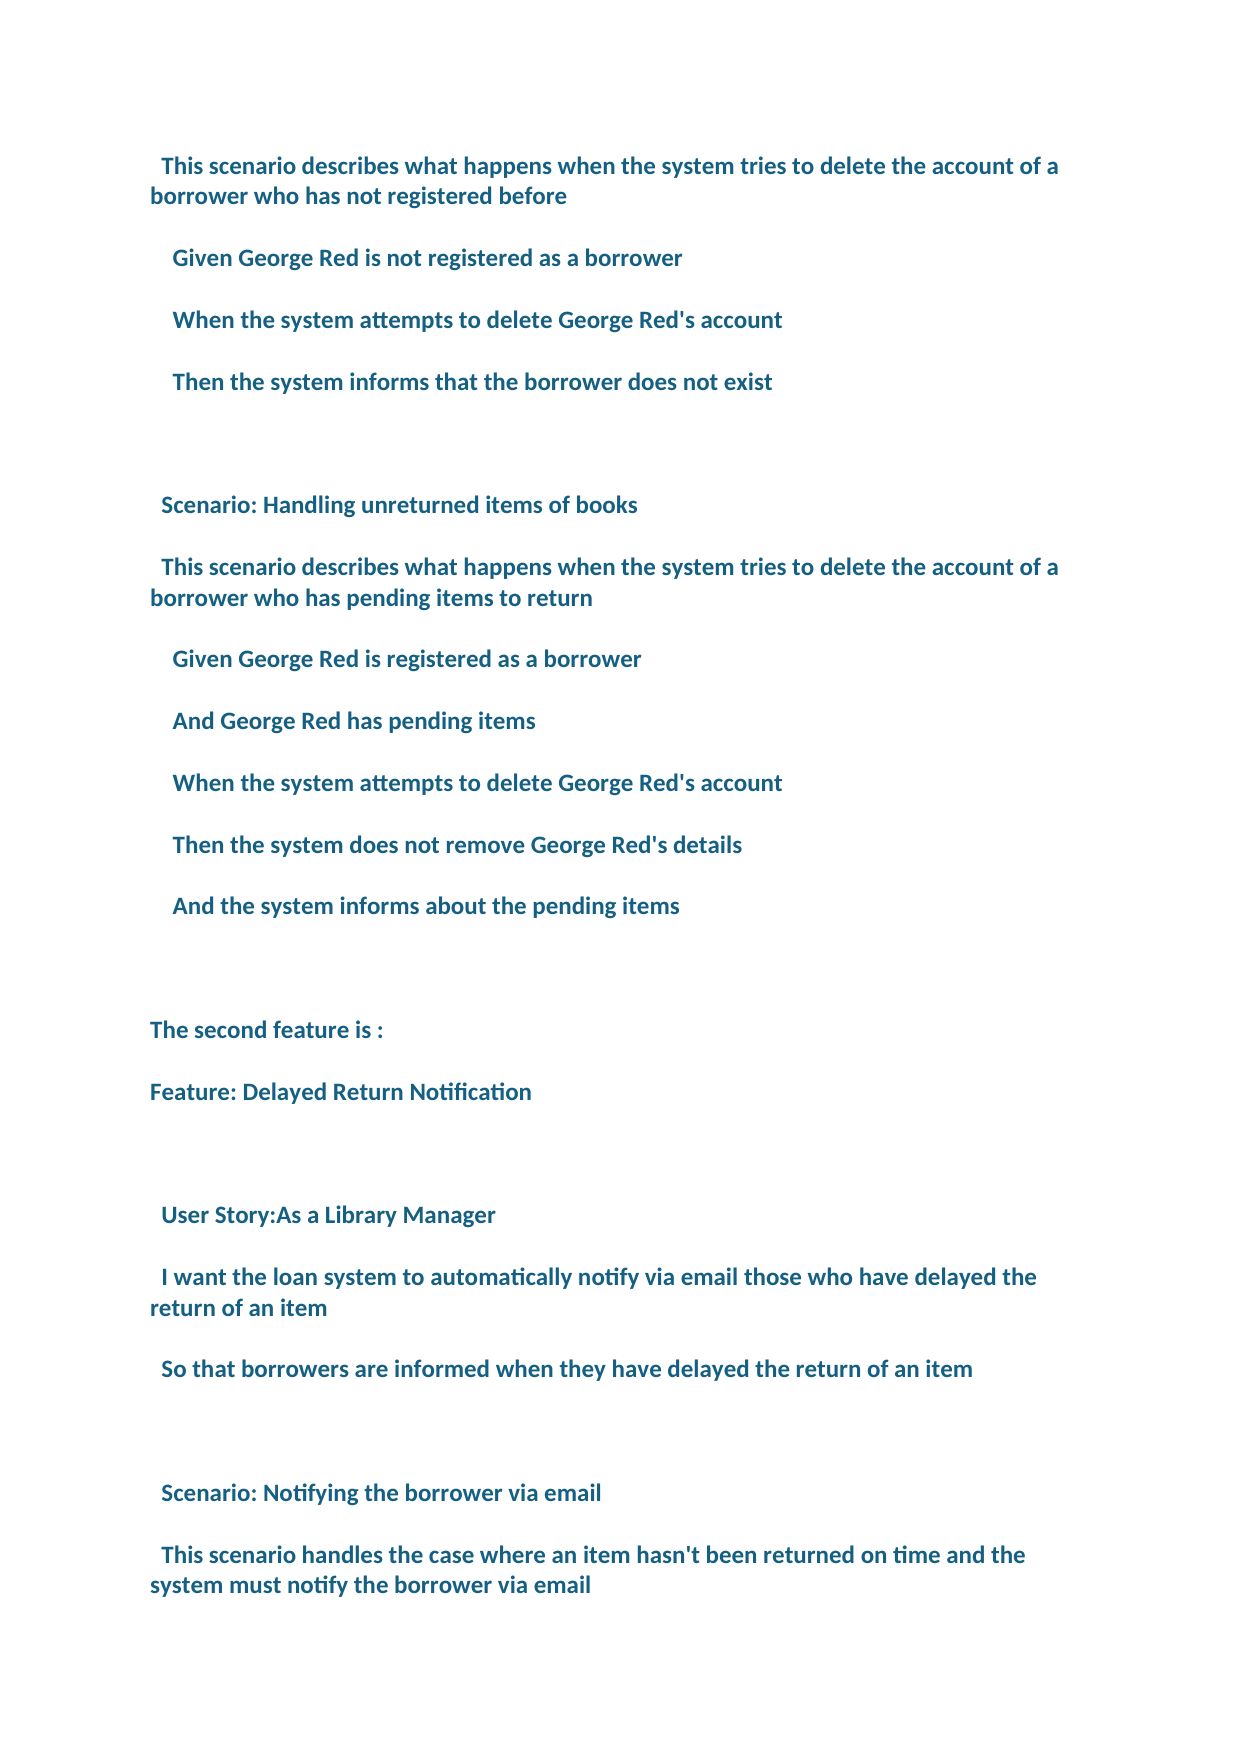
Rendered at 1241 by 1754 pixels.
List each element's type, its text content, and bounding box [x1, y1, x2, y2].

text Scenario: Handling unreturned items of books [150, 489, 1090, 520]
text This scenario describes what happens when the system tries to delete the account of a borrower who has not registered before [150, 150, 1090, 211]
text Given George Red is registered as a borrower [150, 643, 1090, 674]
text This scenario handles the case where an item hasn't been returned on time and the system must notify the borrower via email [150, 1539, 1090, 1600]
text When the system attempts to delete George Red's account [150, 304, 1090, 334]
text Given George Red is not registered as a borrower [150, 242, 1090, 273]
text When the system attempts to delete George Red's account [150, 767, 1090, 797]
text Feature: Delayed Return Notification [150, 1076, 1090, 1106]
text Then the system informs that the borrower does not exist [150, 366, 1090, 396]
text This scenario describes what happens when the system tries to delete the account of a borrower who has pending items to return [150, 551, 1090, 612]
text And the system informs about the pending items [150, 891, 1090, 921]
text User Story:As a Library Manager [150, 1199, 1090, 1230]
text So that borrowers are informed when they have delayed the return of an item [150, 1353, 1090, 1384]
text I want the loan system to automatically notify via email those who have delayed the return of an item [150, 1261, 1090, 1322]
text And George Red has pending items [150, 705, 1090, 736]
text The second feature is : [150, 1014, 1090, 1044]
text Then the system does not remove George Red's details [150, 829, 1090, 859]
text Scenario: Notifying the borrower via email [150, 1477, 1090, 1507]
